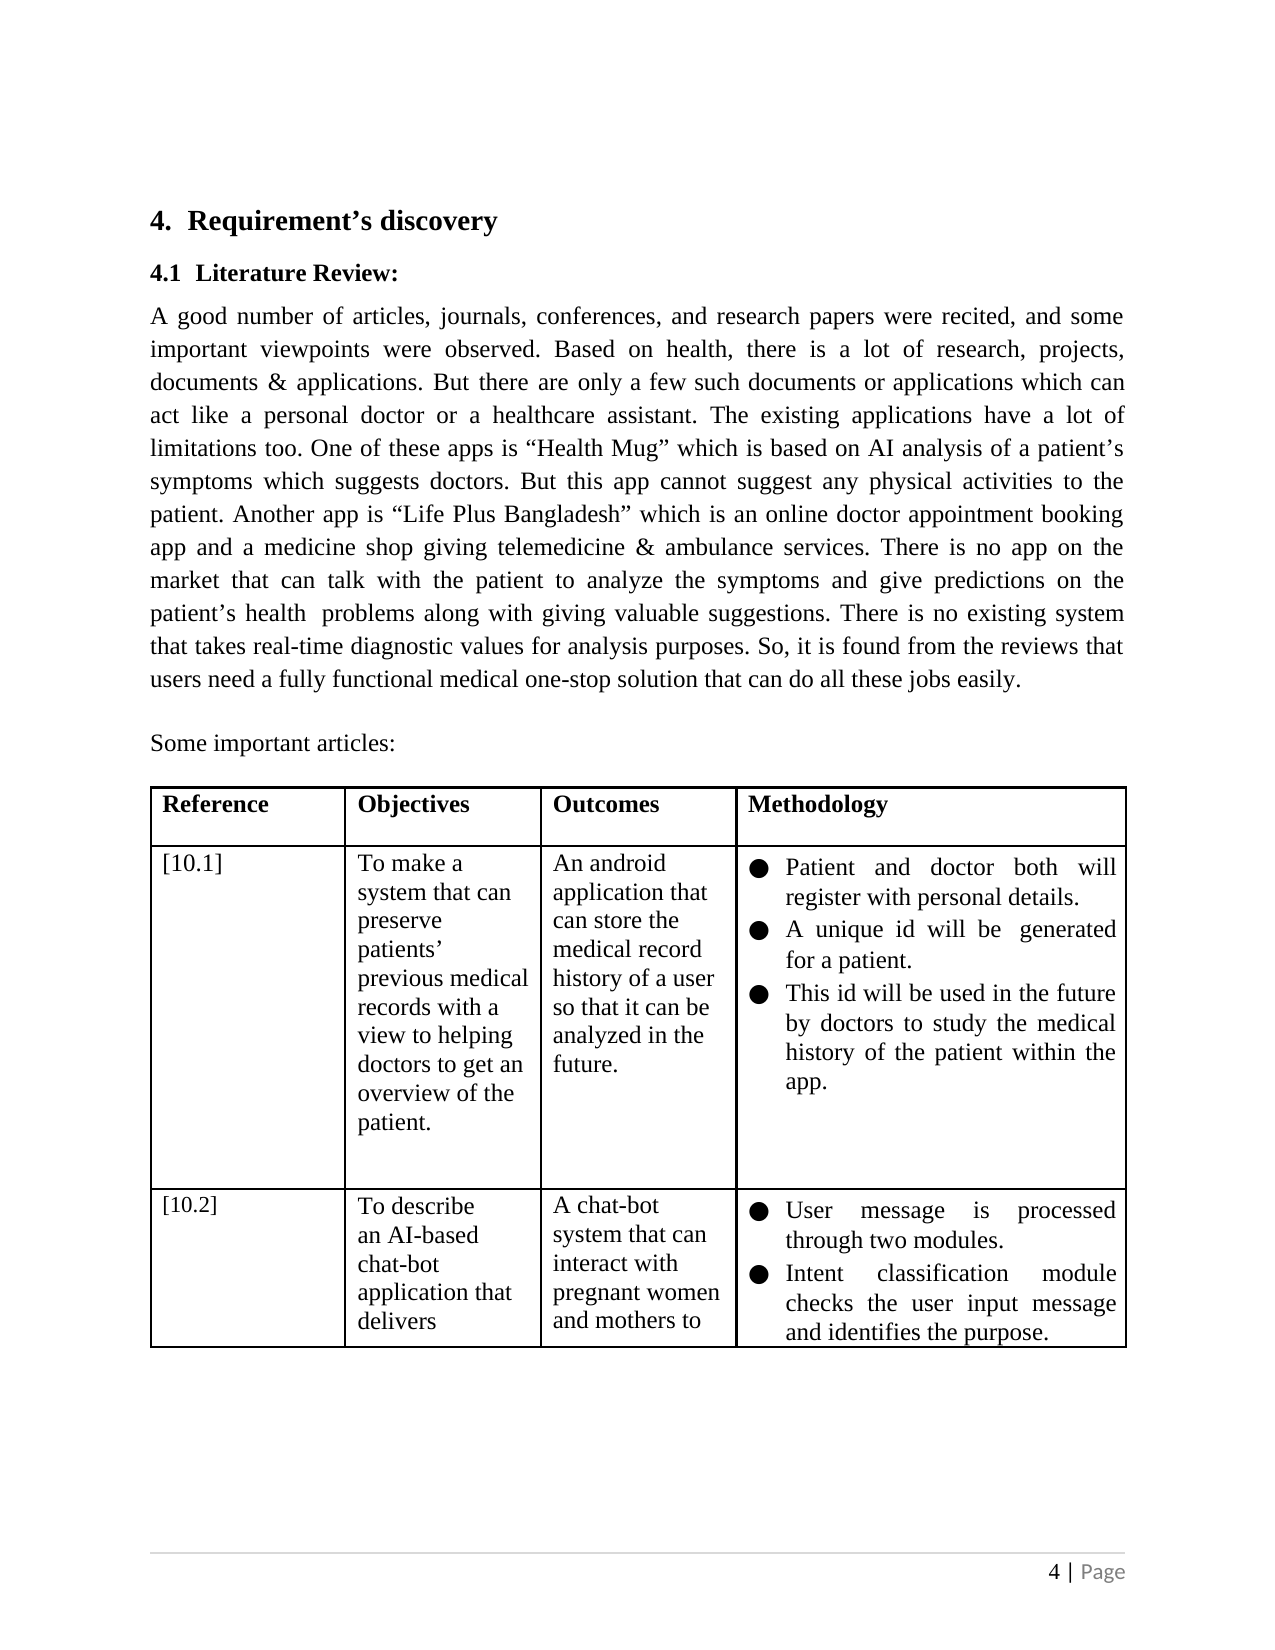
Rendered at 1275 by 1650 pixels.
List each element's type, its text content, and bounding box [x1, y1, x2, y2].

subtitle Literature Review: [150, 258, 1204, 287]
table_cell User message is processed through two modules. Intent classification module checks the user input message and identifies the purpose. [738, 1190, 1125, 1346]
subtitle Requirement’s discovery [150, 203, 1204, 237]
table_header Methodology [738, 789, 1125, 844]
table_cell Patient and doctor both will register with personal details. A unique id will be generated for a patient. This id will be used in the future by doctors to study the medical history of the patient within the app. [738, 847, 1125, 1188]
table_header Reference [152, 789, 344, 844]
text Some important articles: [150, 728, 1204, 756]
table_cell [10.2] [152, 1190, 344, 1346]
table_cell To describe an AI-based chat-bot application that delivers [346, 1190, 540, 1346]
table_cell To make a system that can preserve patients’ previous medical records with a view to helping doctors to get an overview of the patient. [346, 847, 540, 1188]
table_cell An android application that can store the medical record history of a user so that it can be analyzed in the future. [542, 847, 735, 1188]
table_header Outcomes [542, 789, 735, 844]
table_cell [10.1] [152, 847, 344, 1188]
table_cell A chat-bot system that can interact with pregnant women and mothers to [542, 1190, 735, 1346]
table_header Objectives [346, 789, 540, 844]
text A good number of articles, journals, conferences, and research papers were recited, and some important viewpoints were observed. Based on health, there is a lot of research, projects, documents & applications. But there are only a few such documents or applications which can act like a personal doctor or a healthcare assistant. The existing applications have a lot of limitations too. One of these apps is “Health Mug” which is based on AI analysis of a patient’s symptoms which suggests doctors. But this app cannot suggest any physical activities to the patient. Another app is “Life Plus Bangladesh” which is an online doctor appointment booking app and a medicine shop giving telemedicine & ambulance services. There is no app on the market that can talk with the patient to analyze the symptoms and give predictions on the patient’s health problems along with giving valuable suggestions. There is no existing system that takes real-time diagnostic values for analysis purposes. So, it is found from the reviews that users need a fully functional medical one-stop solution that can do all these jobs easily. [150, 301, 1125, 693]
